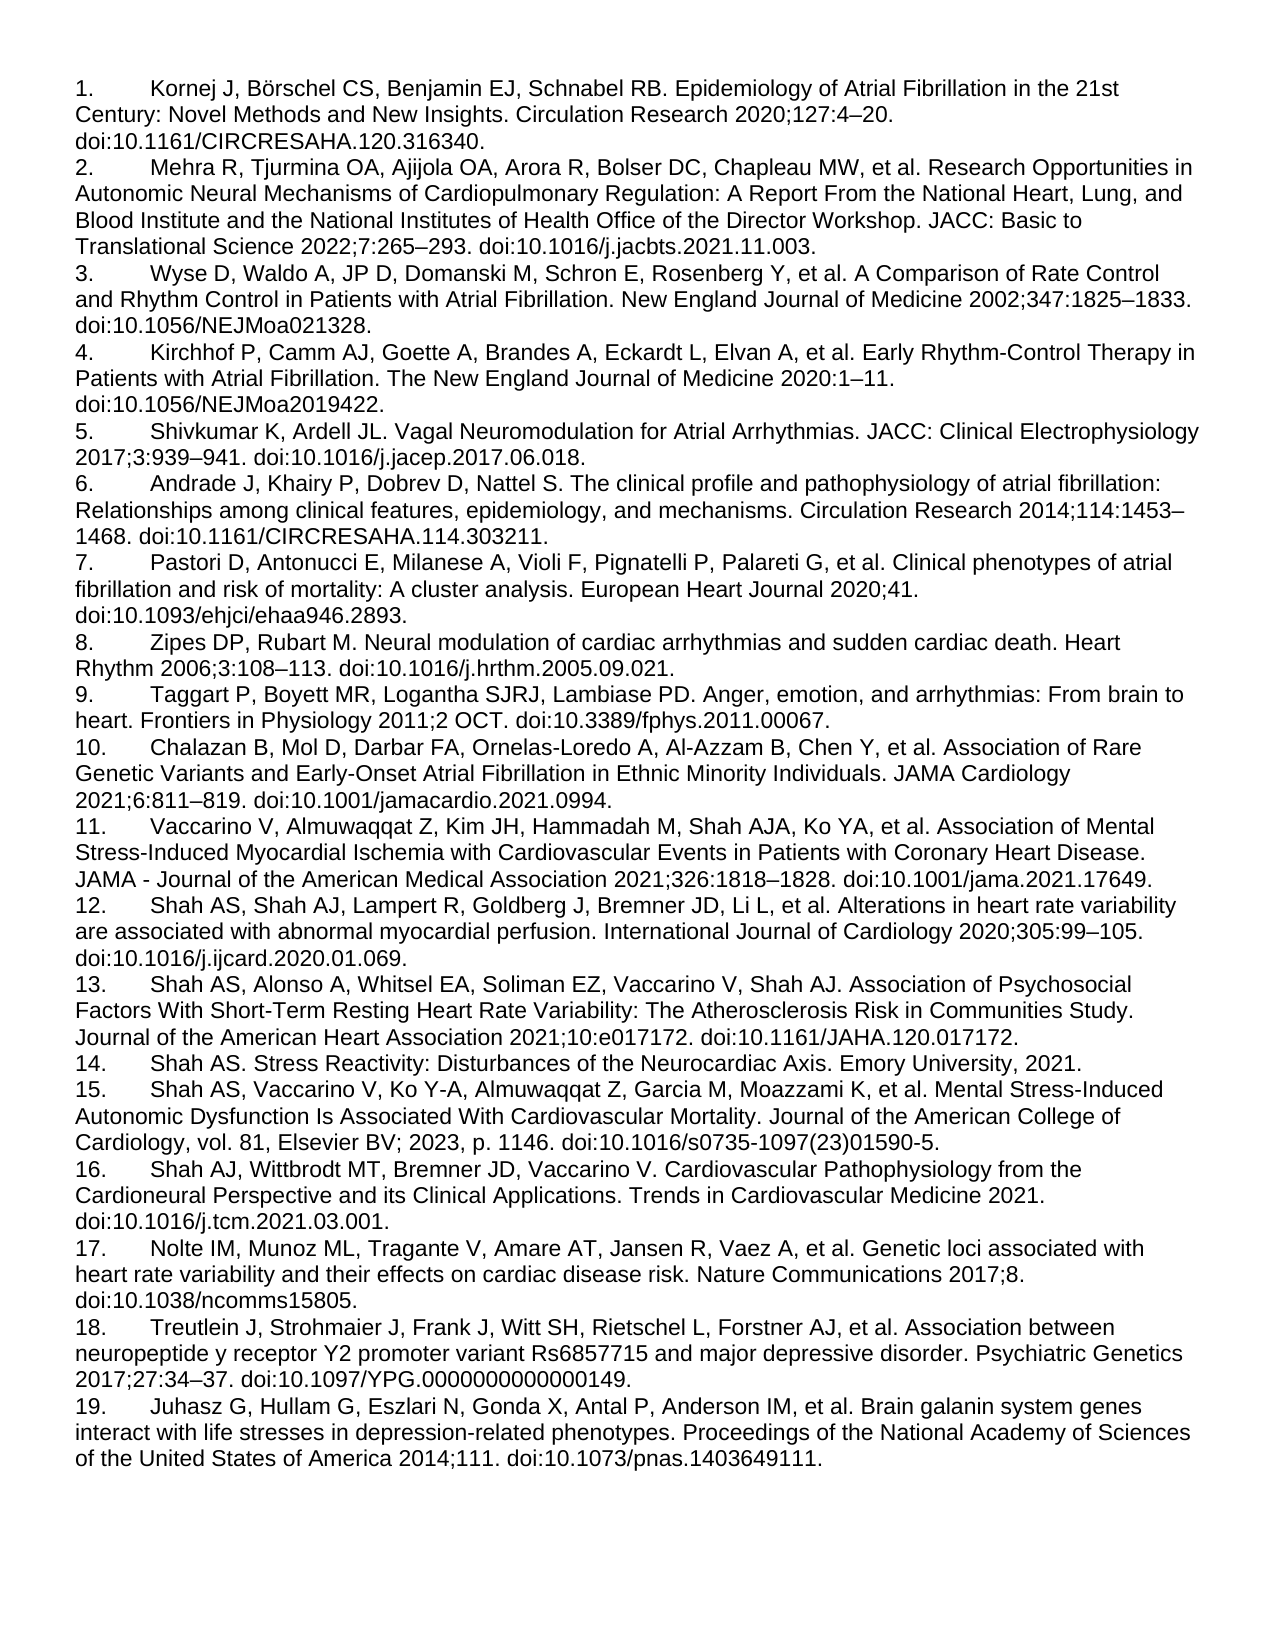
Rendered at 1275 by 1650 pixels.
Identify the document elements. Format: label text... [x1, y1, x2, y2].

text 18. Treutlein J, Strohmaier J, Frank J, Witt SH, Rietschel L, Forstner AJ, et al. Association between neuropeptide y receptor Y2 promoter variant Rs6857715 and major depressive disorder. Psychiatric Genetics 2017;27:34–37. doi:10.1097/YPG.0000000000000149. [75, 1314, 1200, 1393]
text 13. Shah AS, Alonso A, Whitsel EA, Soliman EZ, Vaccarino V, Shah AJ. Association of Psychosocial Factors With Short‐Term Resting Heart Rate Variability: The Atherosclerosis Risk in Communities Study. Journal of the American Heart Association 2021;10:e017172. doi:10.1161/JAHA.120.017172. [75, 971, 1200, 1050]
text 1. Kornej J, Börschel CS, Benjamin EJ, Schnabel RB. Epidemiology of Atrial Fibrillation in the 21st Century: Novel Methods and New Insights. Circulation Research 2020;127:4–20. doi:10.1161/CIRCRESAHA.120.316340. [75, 75, 1200, 154]
text 15. Shah AS, Vaccarino V, Ko Y-A, Almuwaqqat Z, Garcia M, Moazzami K, et al. Mental Stress-Induced Autonomic Dysfunction Is Associated With Cardiovascular Mortality. Journal of the American College of Cardiology, vol. 81, Elsevier BV; 2023, p. 1146. doi:10.1016/s0735-1097(23)01590-5. [75, 1076, 1200, 1156]
text 12. Shah AS, Shah AJ, Lampert R, Goldberg J, Bremner JD, Li L, et al. Alterations in heart rate variability are associated with abnormal myocardial perfusion. International Journal of Cardiology 2020;305:99–105. doi:10.1016/j.ijcard.2020.01.069. [75, 892, 1200, 971]
text 17. Nolte IM, Munoz ML, Tragante V, Amare AT, Jansen R, Vaez A, et al. Genetic loci associated with heart rate variability and their effects on cardiac disease risk. Nature Communications 2017;8. doi:10.1038/ncomms15805. [75, 1234, 1200, 1314]
text 6. Andrade J, Khairy P, Dobrev D, Nattel S. The clinical profile and pathophysiology of atrial fibrillation: Relationships among clinical features, epidemiology, and mechanisms. Circulation Research 2014;114:1453–1468. doi:10.1161/CIRCRESAHA.114.303211. [75, 470, 1200, 549]
text 11. Vaccarino V, Almuwaqqat Z, Kim JH, Hammadah M, Shah AJA, Ko YA, et al. Association of Mental Stress-Induced Myocardial Ischemia with Cardiovascular Events in Patients with Coronary Heart Disease. JAMA - Journal of the American Medical Association 2021;326:1818–1828. doi:10.1001/jama.2021.17649. [75, 813, 1200, 892]
text 2. Mehra R, Tjurmina OA, Ajijola OA, Arora R, Bolser DC, Chapleau MW, et al. Research Opportunities in Autonomic Neural Mechanisms of Cardiopulmonary Regulation: A Report From the National Heart, Lung, and Blood Institute and the National Institutes of Health Office of the Director Workshop. JACC: Basic to Translational Science 2022;7:265–293. doi:10.1016/j.jacbts.2021.11.003. [75, 154, 1200, 259]
text 7. Pastori D, Antonucci E, Milanese A, Violi F, Pignatelli P, Palareti G, et al. Clinical phenotypes of atrial fibrillation and risk of mortality: A cluster analysis. European Heart Journal 2020;41. doi:10.1093/ehjci/ehaa946.2893. [75, 549, 1200, 628]
text 10. Chalazan B, Mol D, Darbar FA, Ornelas-Loredo A, Al-Azzam B, Chen Y, et al. Association of Rare Genetic Variants and Early-Onset Atrial Fibrillation in Ethnic Minority Individuals. JAMA Cardiology 2021;6:811–819. doi:10.1001/jamacardio.2021.0994. [75, 734, 1200, 813]
text 14. Shah AS. Stress Reactivity: Disturbances of the Neurocardiac Axis. Emory University, 2021. [75, 1050, 1200, 1076]
text 8. Zipes DP, Rubart M. Neural modulation of cardiac arrhythmias and sudden cardiac death. Heart Rhythm 2006;3:108–113. doi:10.1016/j.hrthm.2005.09.021. [75, 628, 1200, 681]
text 4. Kirchhof P, Camm AJ, Goette A, Brandes A, Eckardt L, Elvan A, et al. Early Rhythm-Control Therapy in Patients with Atrial Fibrillation. The New England Journal of Medicine 2020:1–11. doi:10.1056/NEJMoa2019422. [75, 338, 1200, 418]
text 19. Juhasz G, Hullam G, Eszlari N, Gonda X, Antal P, Anderson IM, et al. Brain galanin system genes interact with life stresses in depression-related phenotypes. Proceedings of the National Academy of Sciences of the United States of America 2014;111. doi:10.1073/pnas.1403649111. [75, 1393, 1200, 1472]
text 9. Taggart P, Boyett MR, Logantha SJRJ, Lambiase PD. Anger, emotion, and arrhythmias: From brain to heart. Frontiers in Physiology 2011;2 OCT. doi:10.3389/fphys.2011.00067. [75, 681, 1200, 734]
text 5. Shivkumar K, Ardell JL. Vagal Neuromodulation for Atrial Arrhythmias. JACC: Clinical Electrophysiology 2017;3:939–941. doi:10.1016/j.jacep.2017.06.018. [75, 418, 1200, 470]
text 16. Shah AJ, Wittbrodt MT, Bremner JD, Vaccarino V. Cardiovascular Pathophysiology from the Cardioneural Perspective and its Clinical Applications. Trends in Cardiovascular Medicine 2021. doi:10.1016/j.tcm.2021.03.001. [75, 1156, 1200, 1234]
text 3. Wyse D, Waldo A, JP D, Domanski M, Schron E, Rosenberg Y, et al. A Comparison of Rate Control and Rhythm Control in Patients with Atrial Fibrillation. New England Journal of Medicine 2002;347:1825–1833. doi:10.1056/NEJMoa021328. [75, 259, 1200, 338]
